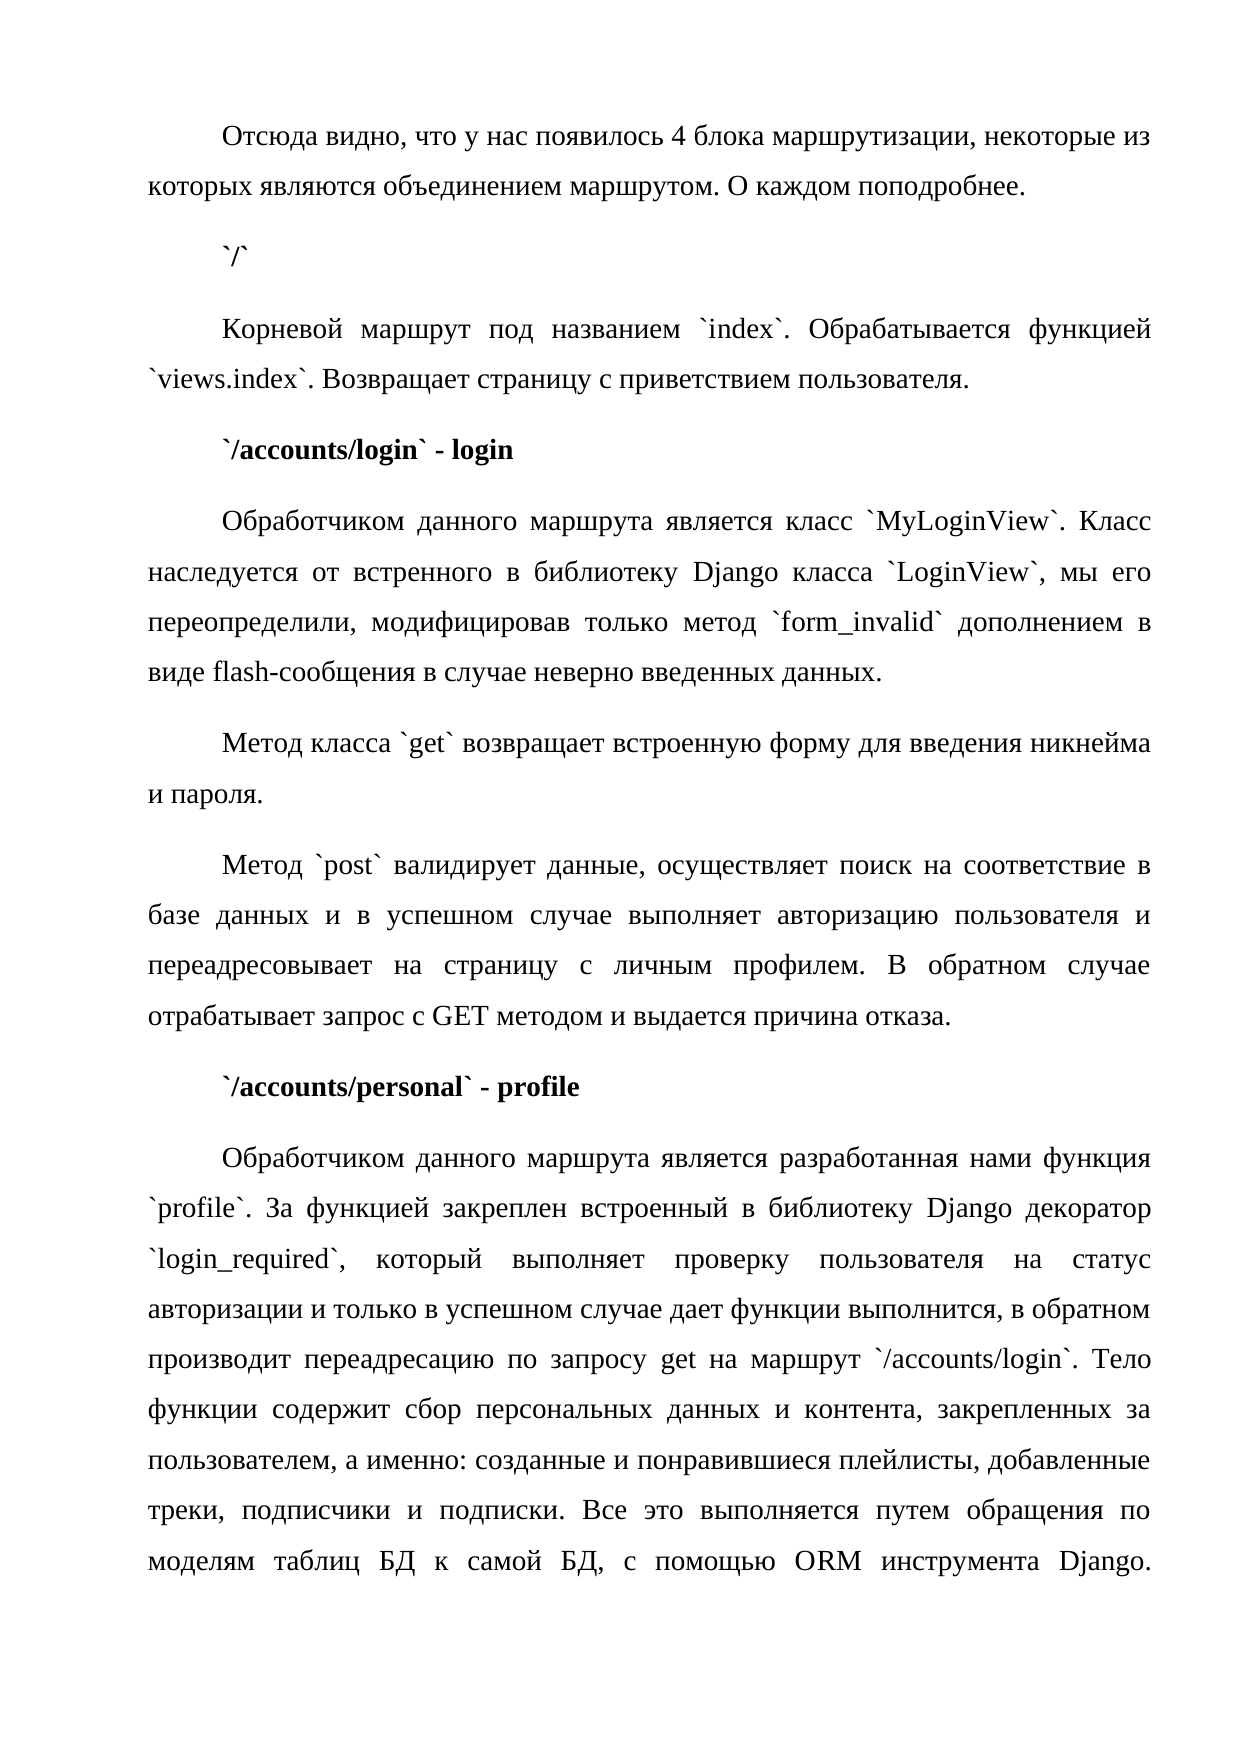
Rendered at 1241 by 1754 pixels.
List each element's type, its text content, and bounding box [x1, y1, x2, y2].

text Метод `post` валидирует данные, осуществляет поиск на соответствие в базе данных и в успешном случае выполняет авторизацию пользователя и переадресовывает на страницу с личным профилем. В обратном случае отрабатывает запрос с GET методом и выдается причина отказа. [148, 847, 1152, 1031]
text Метод класса `get` возвращает встроенную форму для введения никнейма и пароля. [148, 725, 1152, 809]
text `/accounts/login` - login [148, 432, 1152, 466]
text Корневой маршрут под названием `index`. Обрабатывается функцией `views.index`. Возвращает страницу с приветствием пользователя. [148, 311, 1152, 394]
text `/` [148, 239, 1152, 273]
text `/accounts/personal` - profile [148, 1069, 1152, 1102]
text Отсюда видно, что у нас появилось 4 блока маршрутизации, некоторые из которых являются объединением маршрутом. О каждом поподробнее. [148, 118, 1152, 202]
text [148, 1140, 1152, 1576]
text Обработчиком данного маршрута является класс `MyLoginView`. Класс наследуется от встренного в библиотеку Django класса `LoginView`, мы его переопределили, модифицировав только метод `form_invalid` дополнением в виде flash-сообщения в случае неверно введенных данных. [148, 503, 1152, 688]
